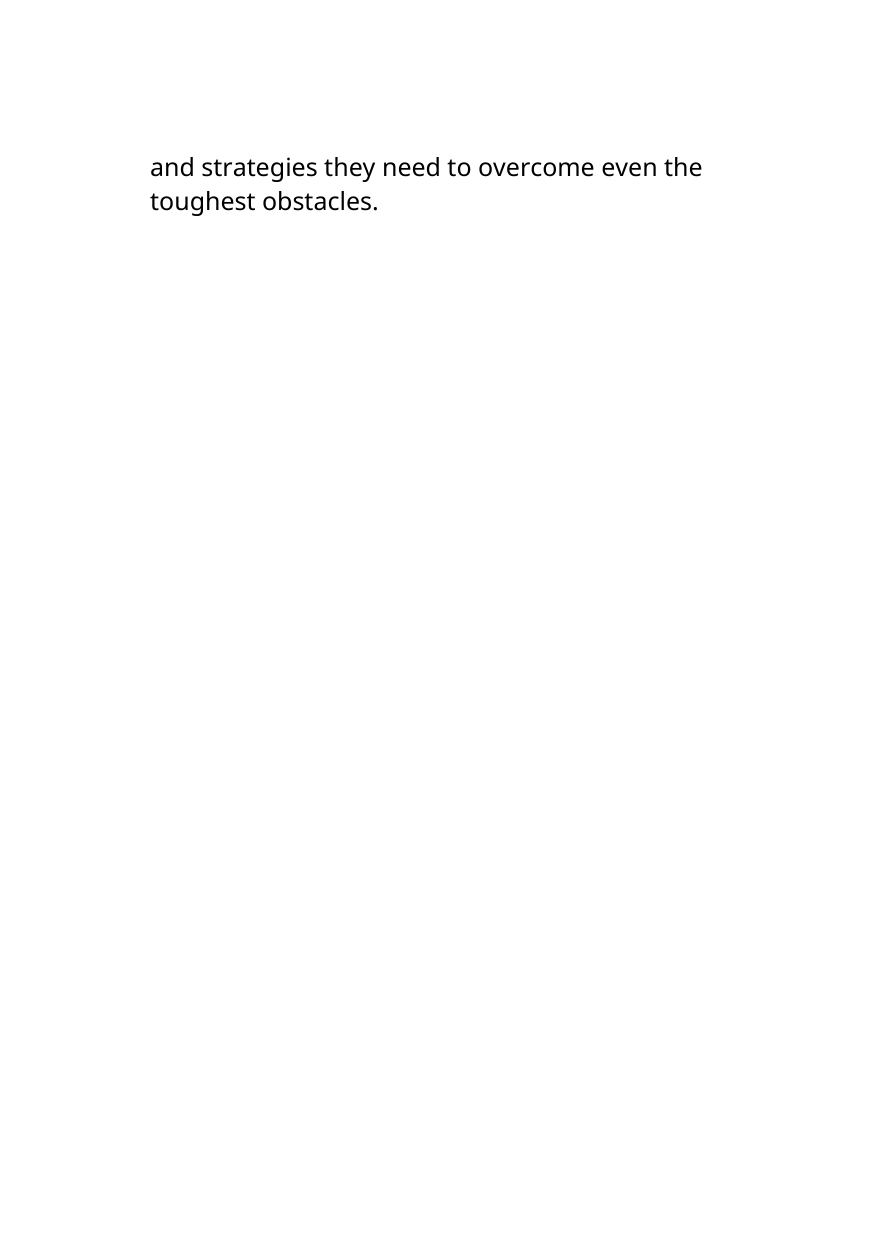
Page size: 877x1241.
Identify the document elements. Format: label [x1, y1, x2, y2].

text [150, 150, 727, 218]
